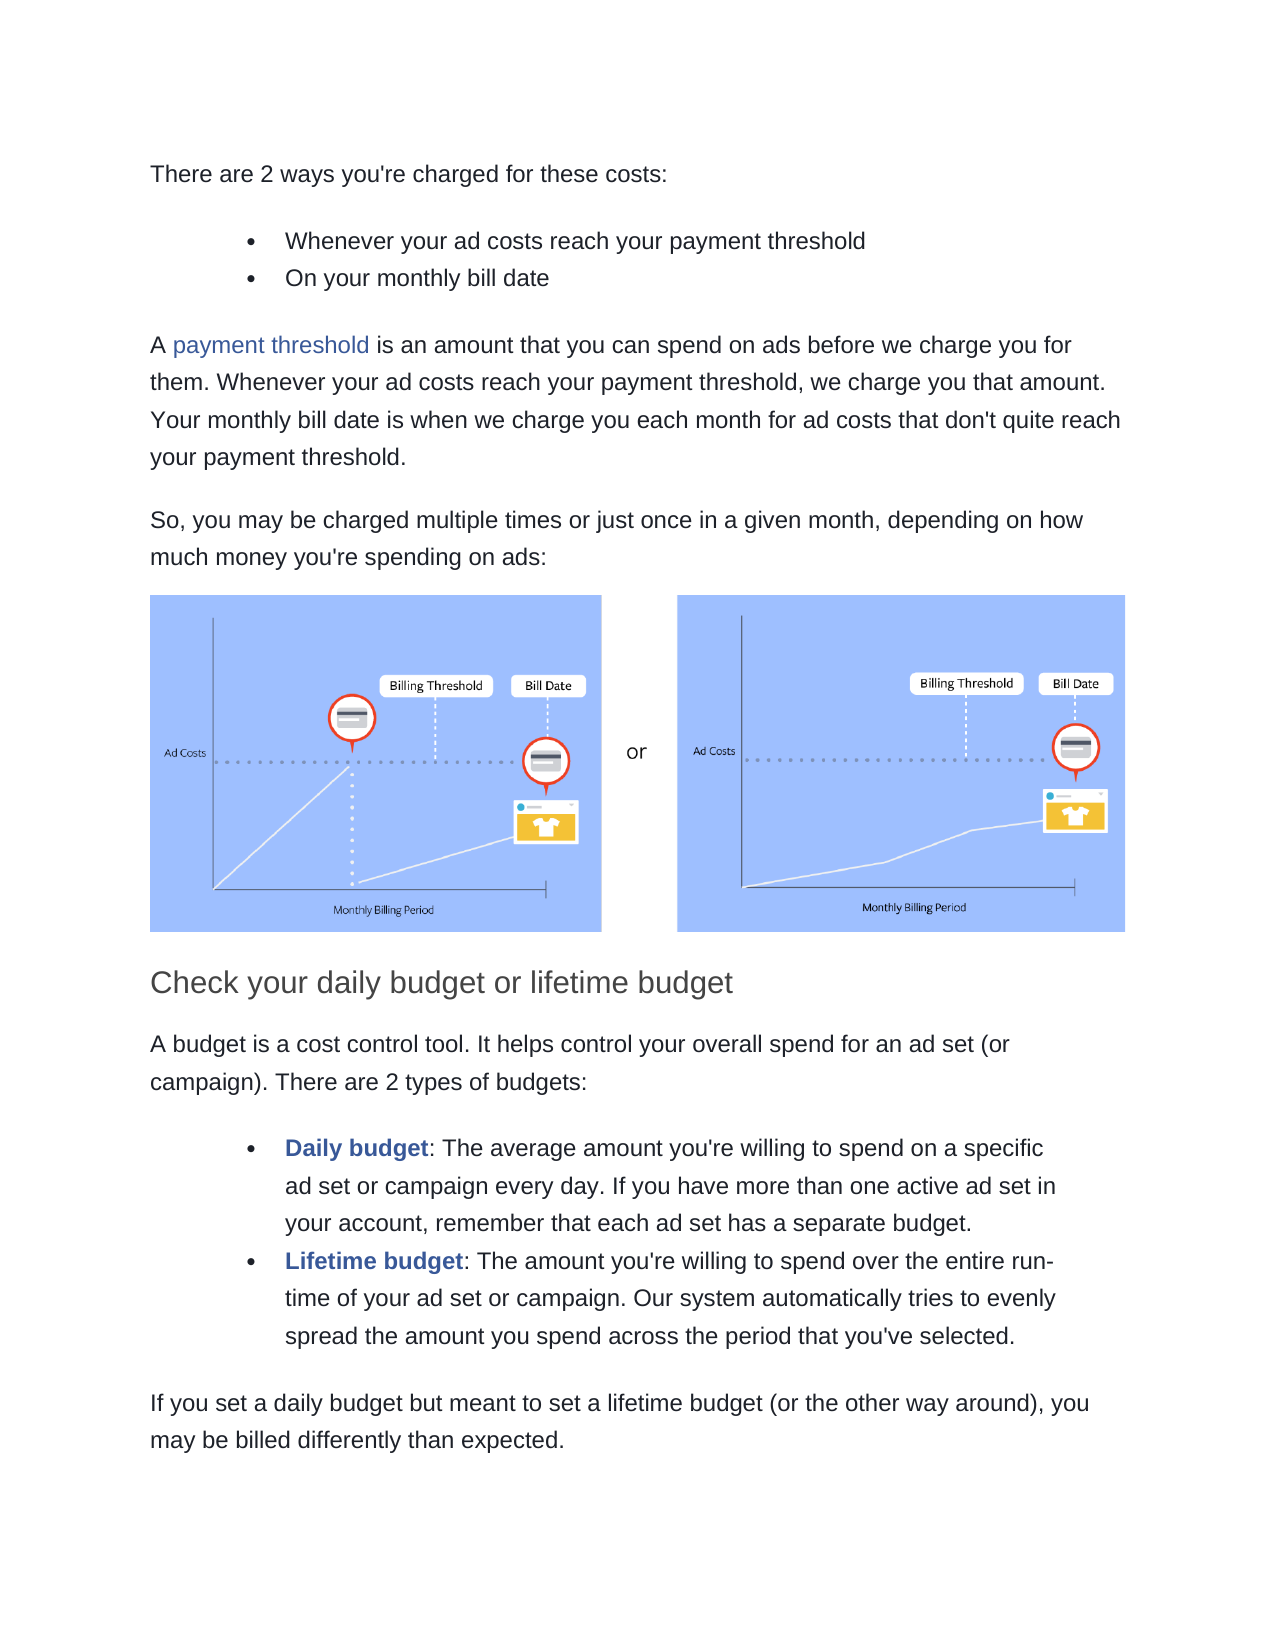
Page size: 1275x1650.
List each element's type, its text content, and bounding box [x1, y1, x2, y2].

list Lifetime budget: The amount you're willing to spend over the entire run-time of your ad set or campaign. Our system automatically tries to evenly spread the amount you spend across the period that you've selected. [247, 1237, 1065, 1349]
text A payment threshold is an amount that you can spend on ads before we charge you for them. Whenever your ad costs reach your payment threshold, we charge you that amount. Your monthly bill date is when we charge you each month for ad costs that don't quite reach your payment threshold. [150, 321, 1125, 471]
text Check your daily budget or lifetime budget [150, 957, 1125, 1000]
text If you set a daily budget but meant to set a lifetime budget (or the other way around), you may be billed differently than expected. [150, 1379, 1125, 1454]
text A budget is a cost control tool. It helps control your overall spend for an ad set (or campaign). There are 2 types of budgets: [150, 1020, 1125, 1095]
text So, you may be charged multiple times or just once in a given month, depending on how much money you're spending on ads: [150, 496, 1125, 571]
list Whenever your ad costs reach your payment threshold [247, 217, 1065, 254]
list Daily budget: The average amount you're willing to spend on a specific ad set or campaign every day. If you have more than one active ad set in your account, remember that each ad set has a separate budget. [247, 1124, 1065, 1237]
text There are 2 ways you're charged for these costs: [150, 150, 1125, 187]
picture [150, 595, 1125, 932]
list On your monthly bill date [247, 254, 1065, 292]
